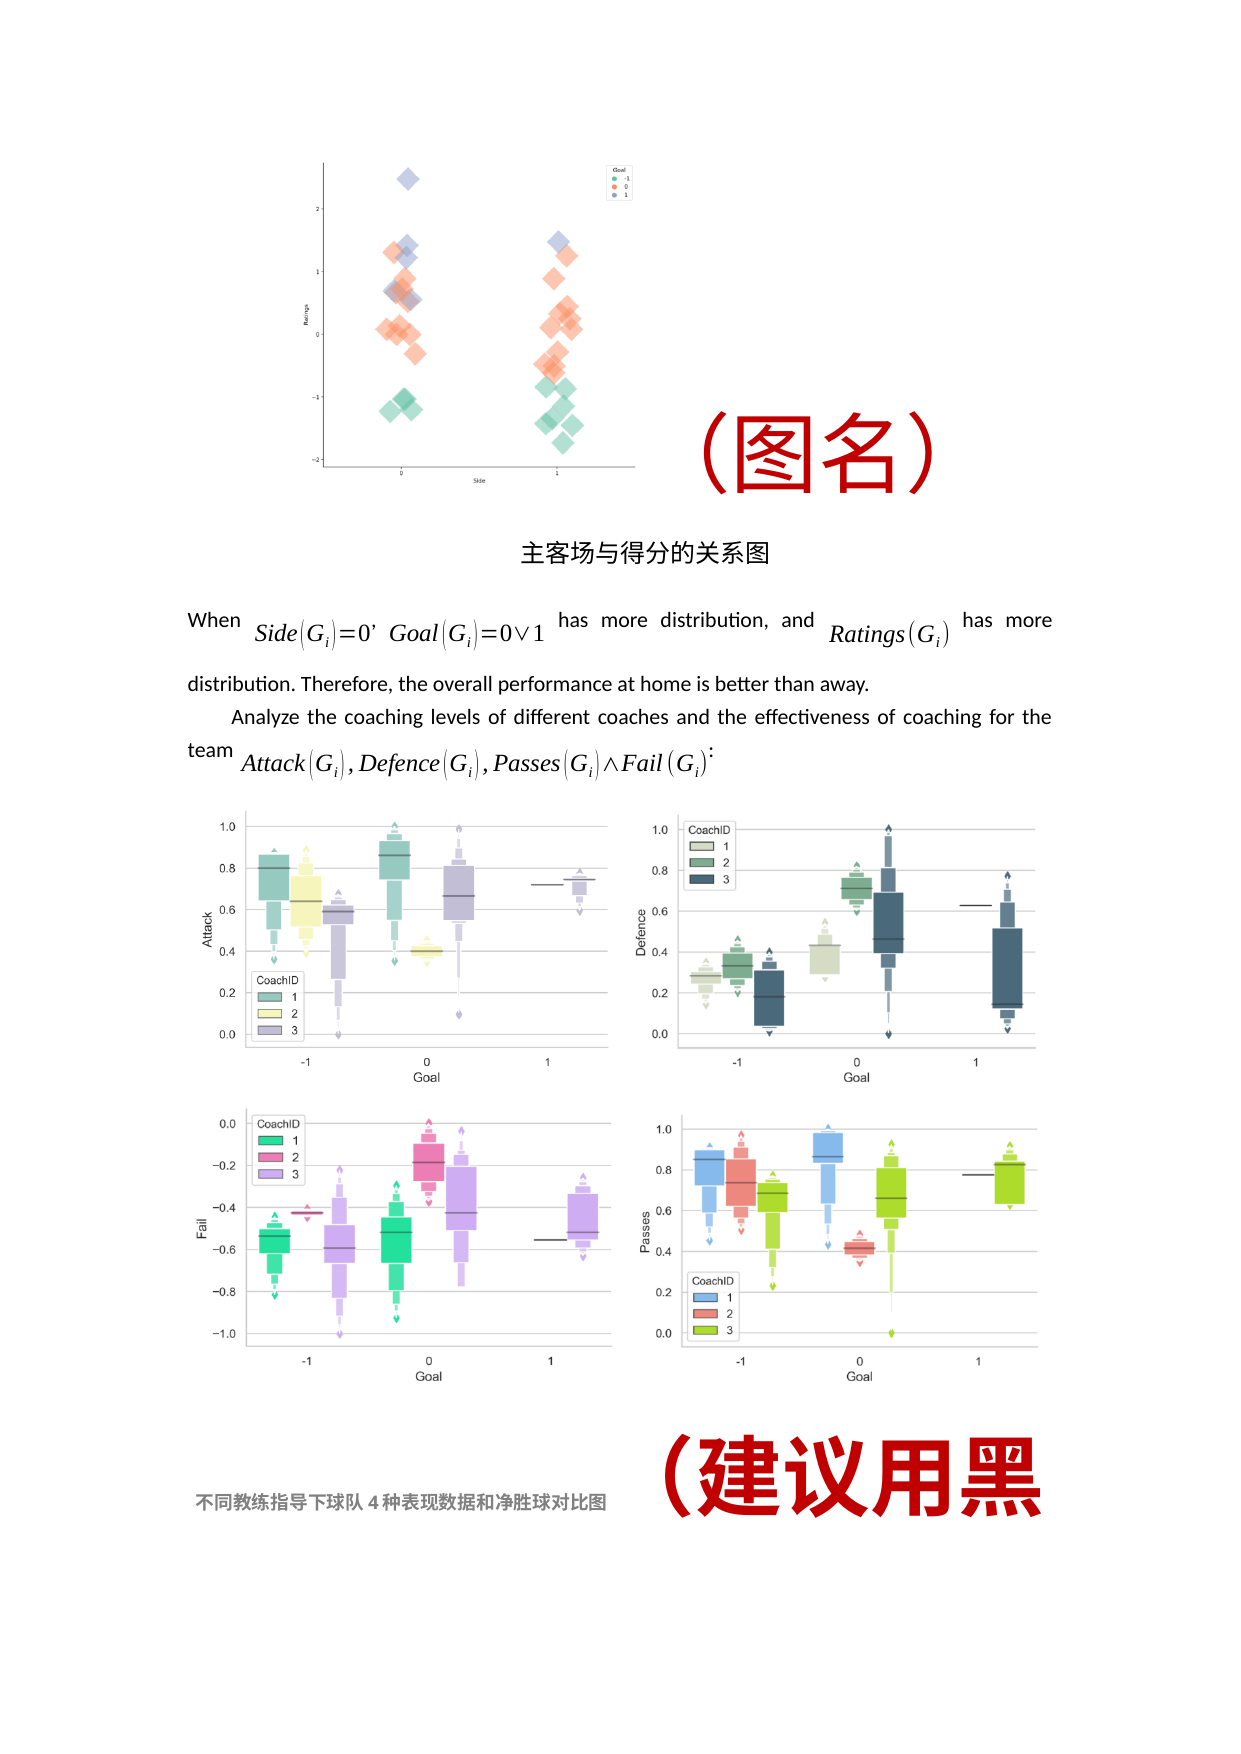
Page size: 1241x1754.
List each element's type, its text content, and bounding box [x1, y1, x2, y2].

picture [297, 162, 643, 487]
picture [187, 797, 1048, 1086]
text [187, 1407, 1053, 1537]
text When , has more distribution, and has more distribution. Therefore, the overall performance at home is better than away. [187, 603, 1053, 700]
text 主客场与得分的关系图 [187, 519, 1053, 584]
picture [187, 1102, 1050, 1385]
text Analyze the coaching levels of different coaches and the effectiveness of coaching for the team : [187, 700, 1053, 798]
